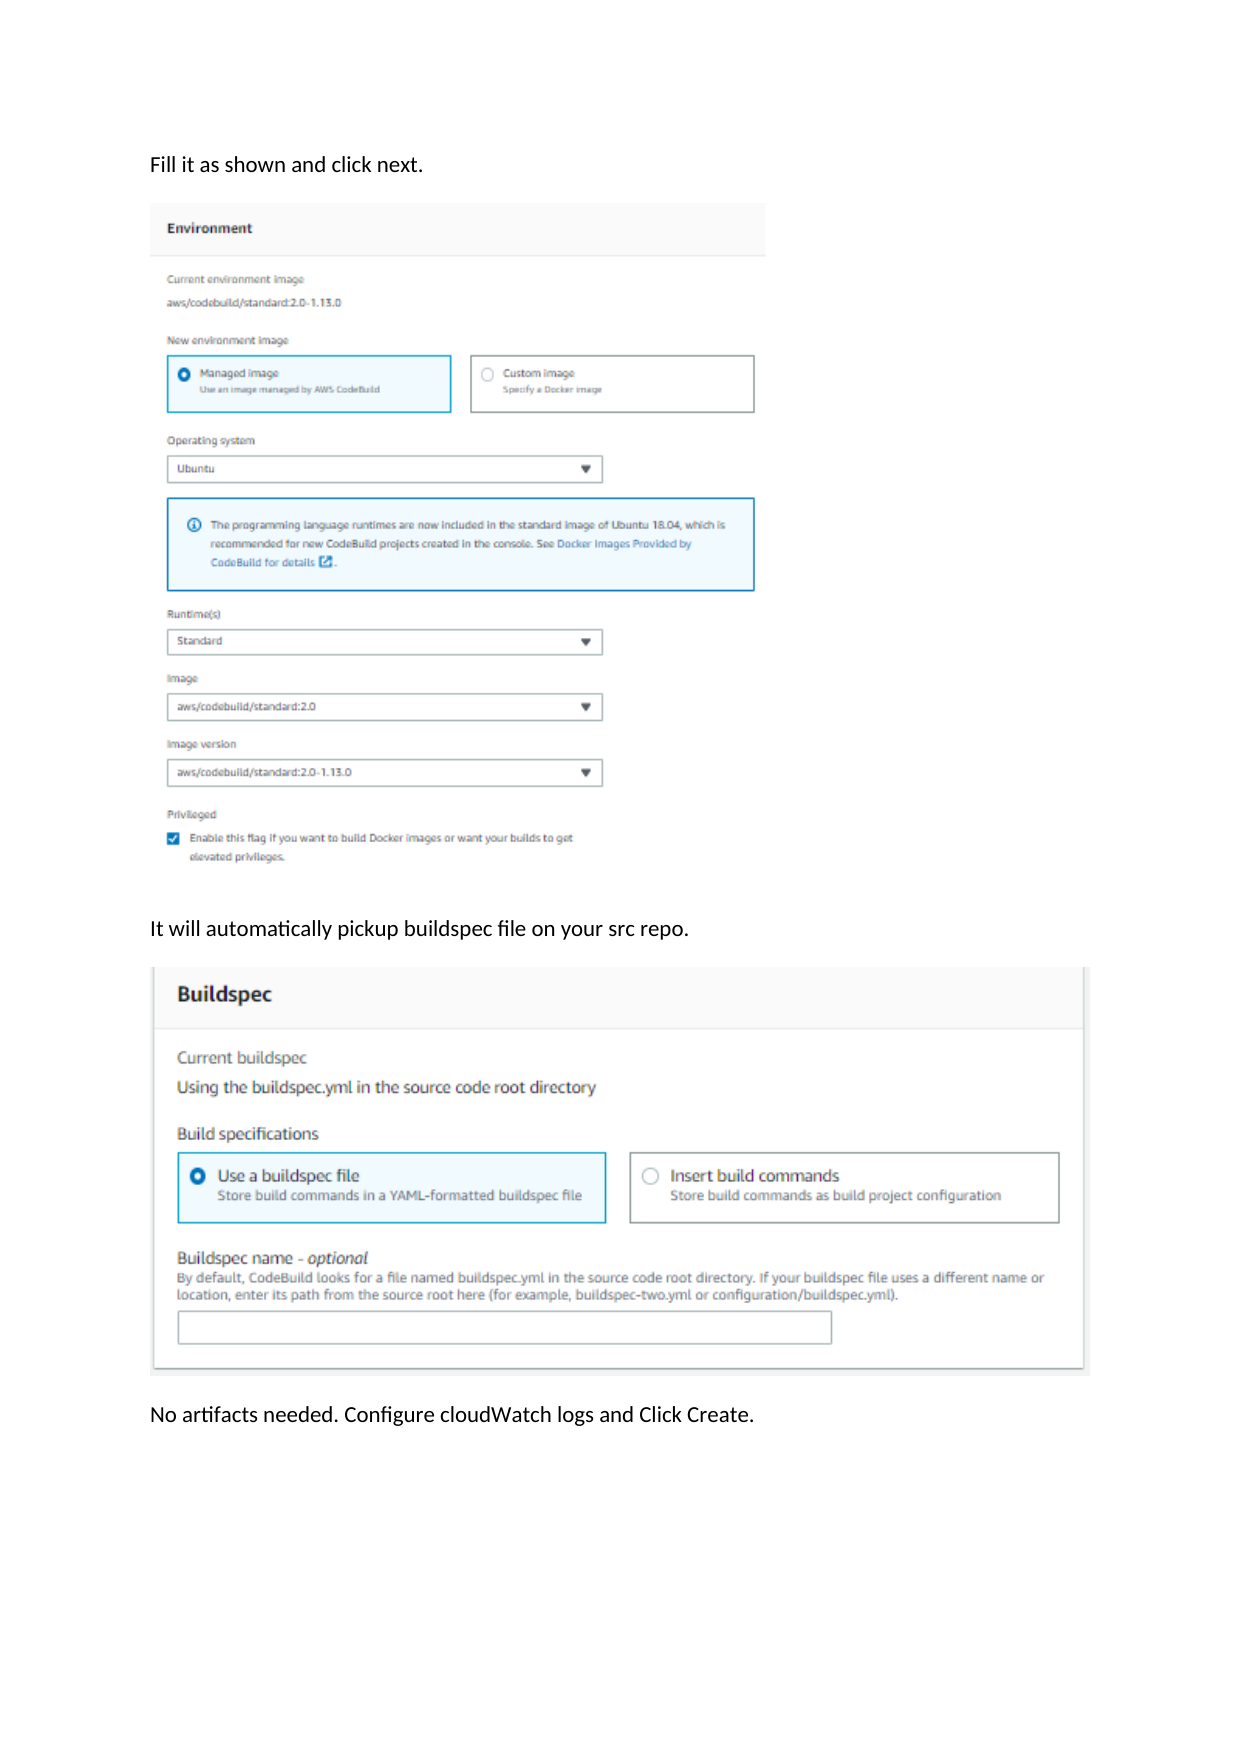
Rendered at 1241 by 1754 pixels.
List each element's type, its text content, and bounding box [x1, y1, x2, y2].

text Fill it as shown and click next. [150, 150, 1090, 178]
picture [150, 203, 766, 889]
text It will automatically pickup buildspec file on your src repo. [150, 914, 1090, 942]
text No artifacts needed. Configure cloudWatch logs and Click Create. [150, 1400, 1090, 1428]
picture [150, 967, 1091, 1376]
